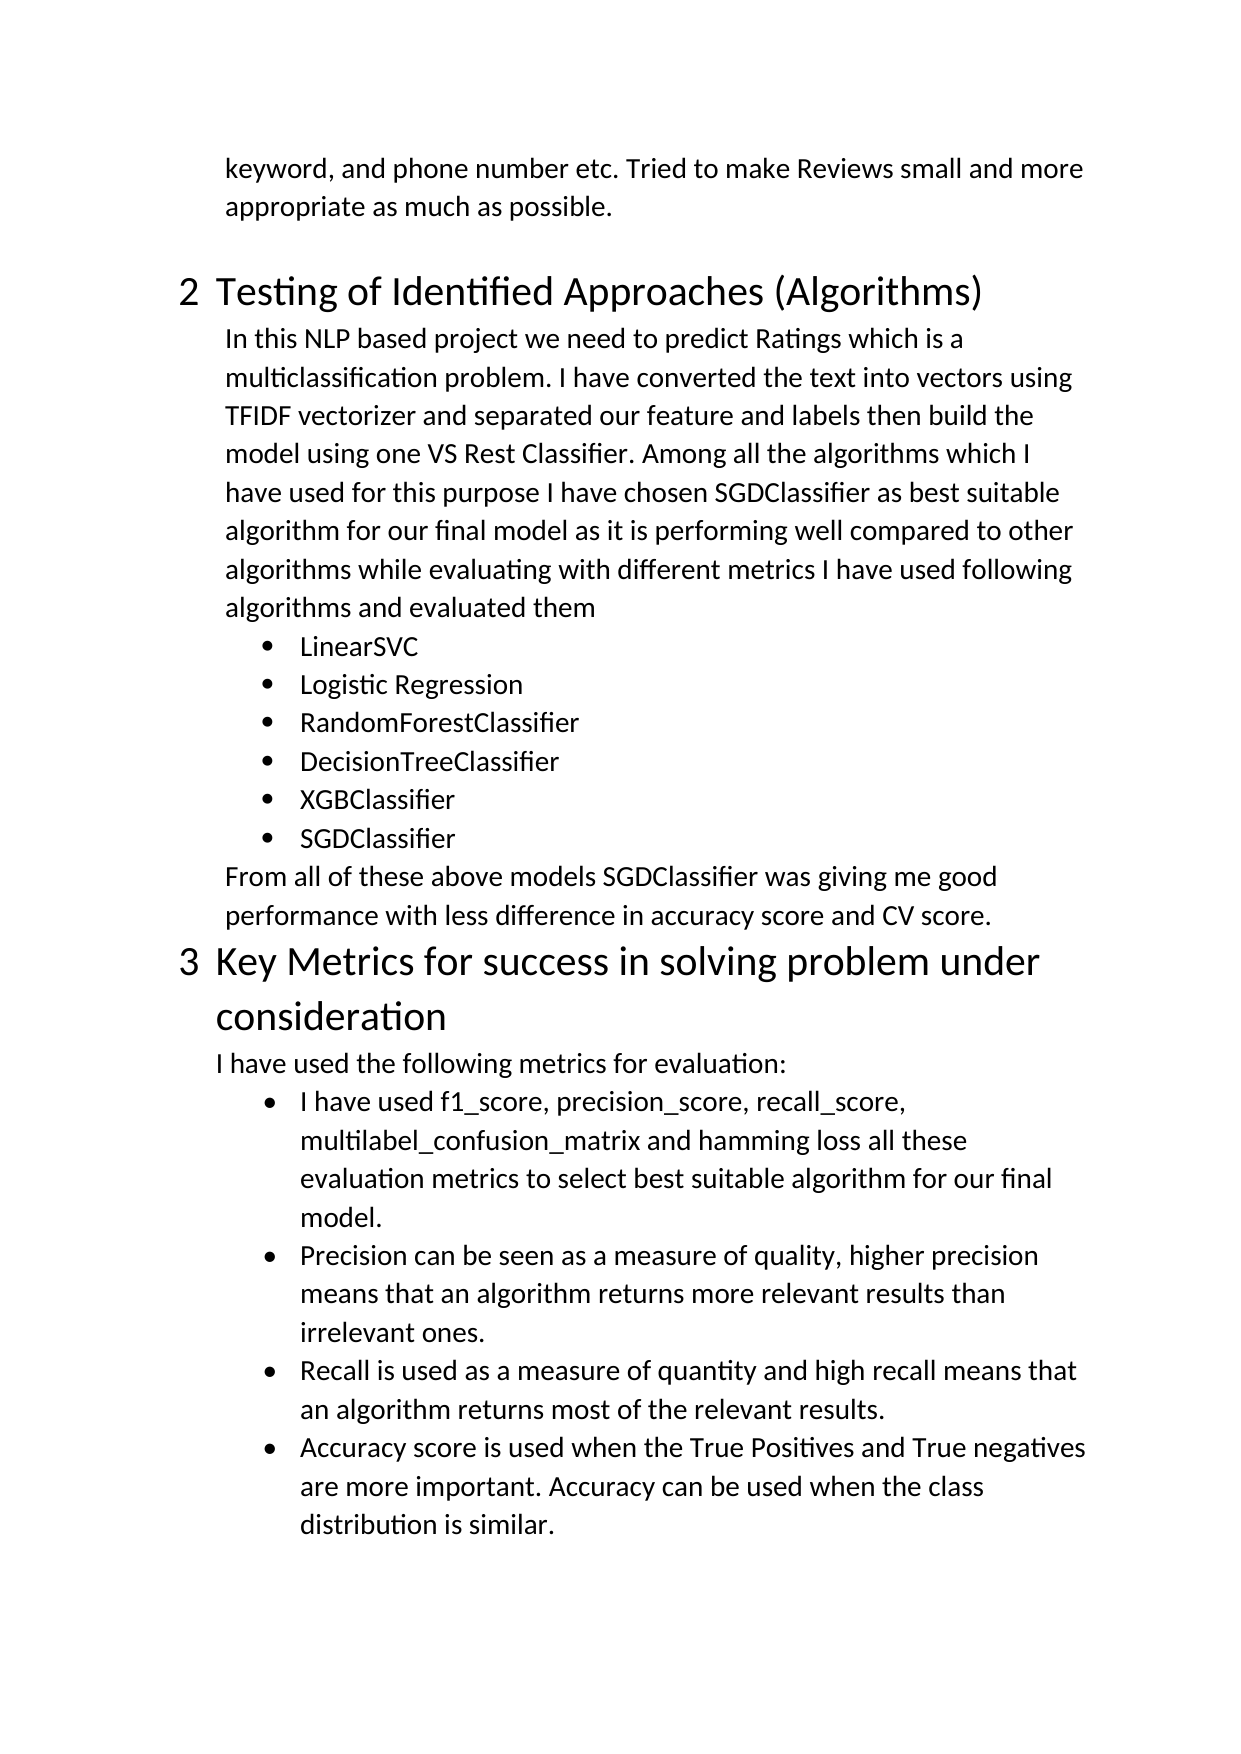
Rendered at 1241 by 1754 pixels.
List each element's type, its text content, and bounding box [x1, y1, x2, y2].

list SGDClassifier [262, 820, 1090, 856]
list Key Metrics for success in solving problem under consideration [178, 935, 1090, 1041]
list In this NLP based project we need to predict Ratings which is a multiclassification problem. I have converted the text into vectors using TFIDF vectorizer and separated our feature and labels then build the model using one VS Rest Classifier. Among all the algorithms which I have used for this purpose I have chosen SGDClassifier as best suitable algorithm for our final model as it is performing well compared to other algorithms while evaluating with different metrics I have used following algorithms and evaluated them [225, 320, 1090, 625]
list I have used f1_score, precision_score, recall_score, multilabel_confusion_matrix and hamming loss all these evaluation metrics to select best suitable algorithm for our final model. [262, 1083, 1090, 1234]
list Recall is used as a measure of quantity and high recall means that an algorithm returns most of the relevant results. [262, 1352, 1090, 1427]
list From all of these above models SGDClassifier was giving me good performance with less difference in accuracy score and CV score. [225, 858, 1090, 932]
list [225, 150, 1090, 224]
list Testing of Identified Approaches (Algorithms) [178, 265, 1090, 316]
list RandomForestClassifier [262, 704, 1090, 740]
list XGBClassifier [262, 781, 1090, 817]
list Logistic Regression [262, 666, 1090, 702]
list LinearSVC [262, 628, 1090, 663]
list DecisionTreeClassifier [262, 743, 1090, 779]
list I have used the following metrics for evaluation: [216, 1045, 1090, 1081]
list Precision can be seen as a measure of quality, higher precision means that an algorithm returns more relevant results than irrelevant ones. [262, 1237, 1090, 1350]
list Accuracy score is used when the True Positives and True negatives are more important. Accuracy can be used when the class distribution is similar. [262, 1429, 1090, 1542]
